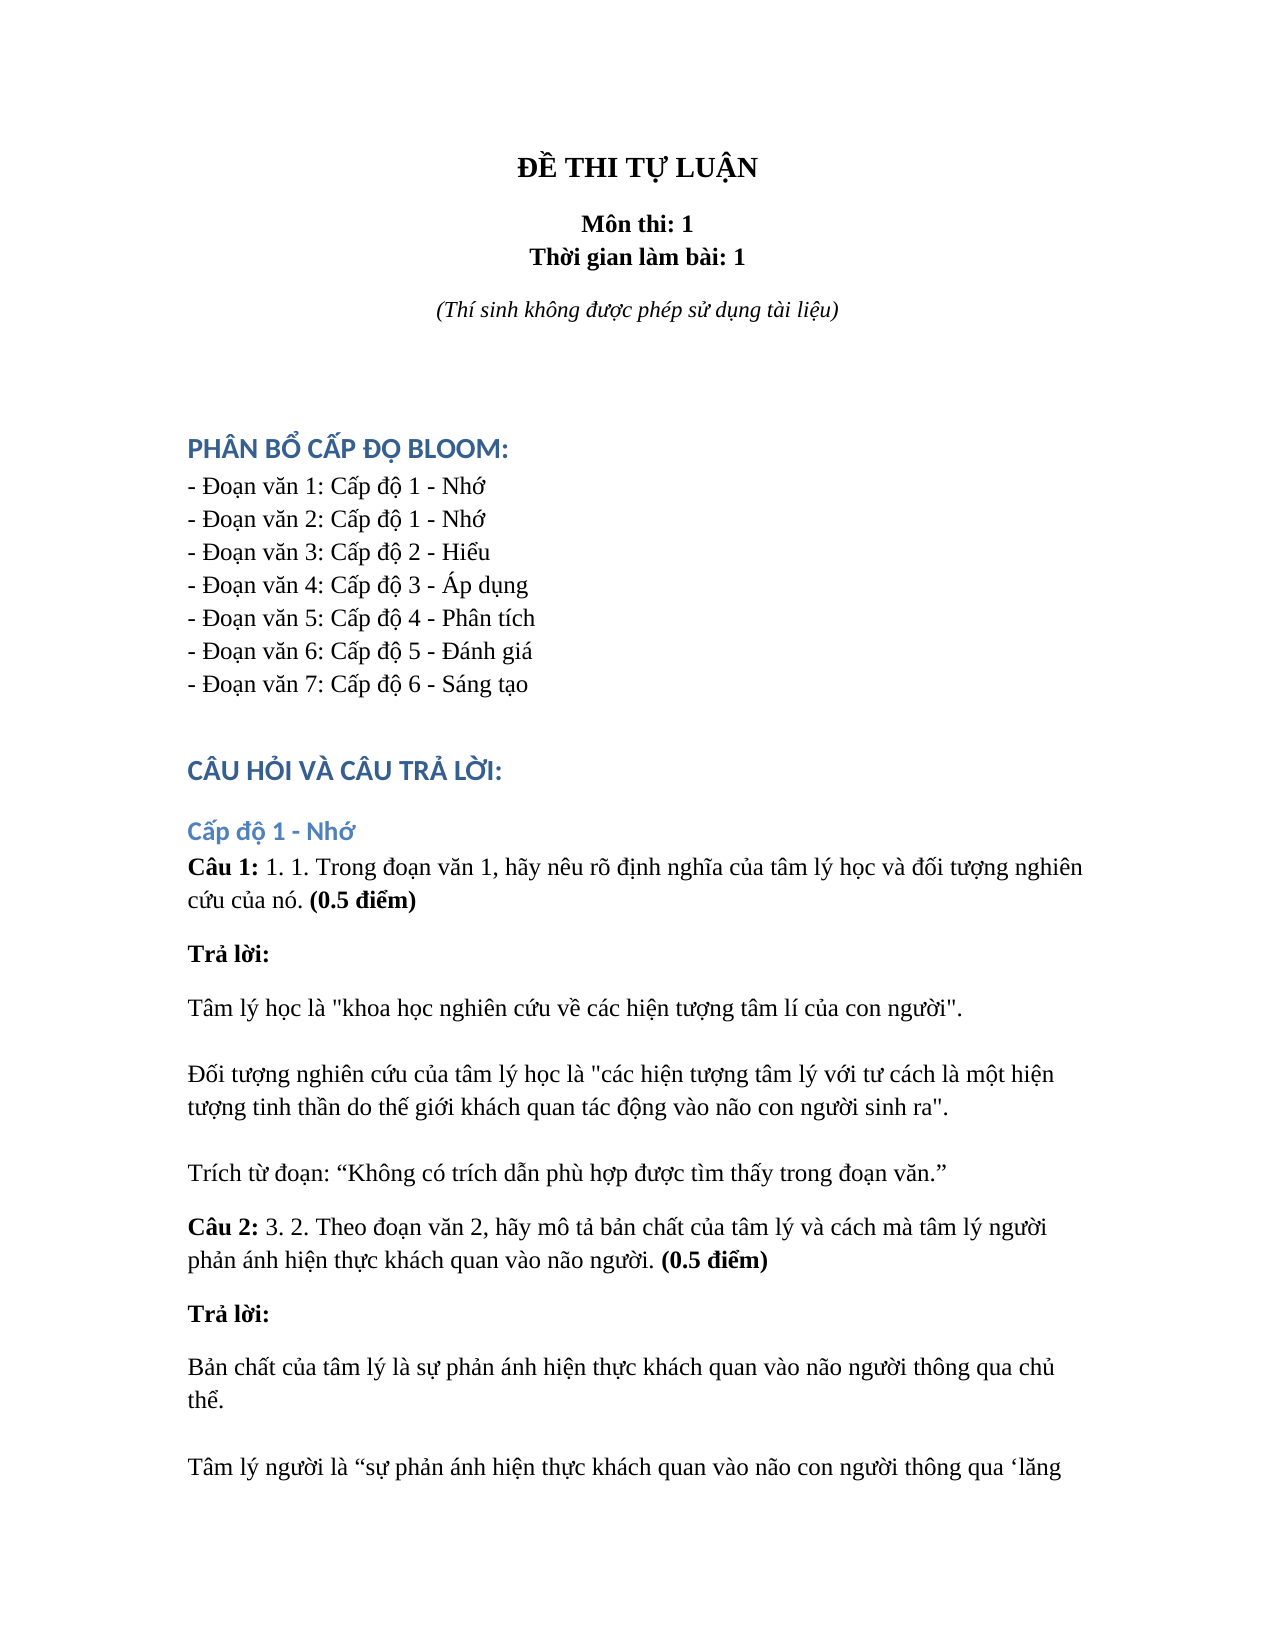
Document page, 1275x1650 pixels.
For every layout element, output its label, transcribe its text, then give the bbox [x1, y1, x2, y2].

subtitle Cấp độ 1 - Nhớ [187, 814, 1087, 847]
subtitle CÂU HỎI VÀ CÂU TRẢ LỜI: [187, 752, 1087, 788]
text - Đoạn văn 1: Cấp độ 1 - Nhớ - Đoạn văn 2: Cấp độ 1 - Nhớ - Đoạn văn 3: Cấp độ 2 - Hiểu - Đoạn văn 4: Cấp độ 3 - Áp dụng - Đoạn văn 5: Cấp độ 4 - Phân tích - Đoạn văn 6: Cấp độ 5 - Đánh giá - Đoạn văn 7: Cấp độ 6 - Sáng tạo [187, 471, 1087, 698]
text Môn thi: 1 Thời gian làm bài: 1 [187, 209, 1087, 271]
text ĐỀ THI TỰ LUẬN [187, 150, 1087, 183]
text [187, 1352, 1087, 1480]
text Câu 2: 3. 2. Theo đoạn văn 2, hãy mô tả bản chất của tâm lý và cách mà tâm lý người phản ánh hiện thực khách quan vào não người. (0.5 điểm) [187, 1212, 1087, 1273]
text Câu 1: 1. 1. Trong đoạn văn 1, hãy nêu rõ định nghĩa của tâm lý học và đối tượng nghiên cứu của nó. (0.5 điểm) [187, 852, 1087, 914]
text Tâm lý học là "khoa học nghiên cứu về các hiện tượng tâm lí của con người". Đối tượng nghiên cứu của tâm lý học là "các hiện tượng tâm lý với tư cách là một hiện tượng tinh thần do thế giới khách quan tác động vào não con người sinh ra". Trích từ đoạn: “Không có trích dẫn phù hợp được tìm thấy trong đoạn văn.” [187, 993, 1087, 1187]
text Trả lời: [187, 1299, 1087, 1327]
subtitle PHÂN BỔ CẤP ĐỘ BLOOM: [187, 430, 1087, 466]
text Trả lời: [187, 939, 1087, 968]
text (Thí sinh không được phép sử dụng tài liệu) [187, 296, 1087, 323]
